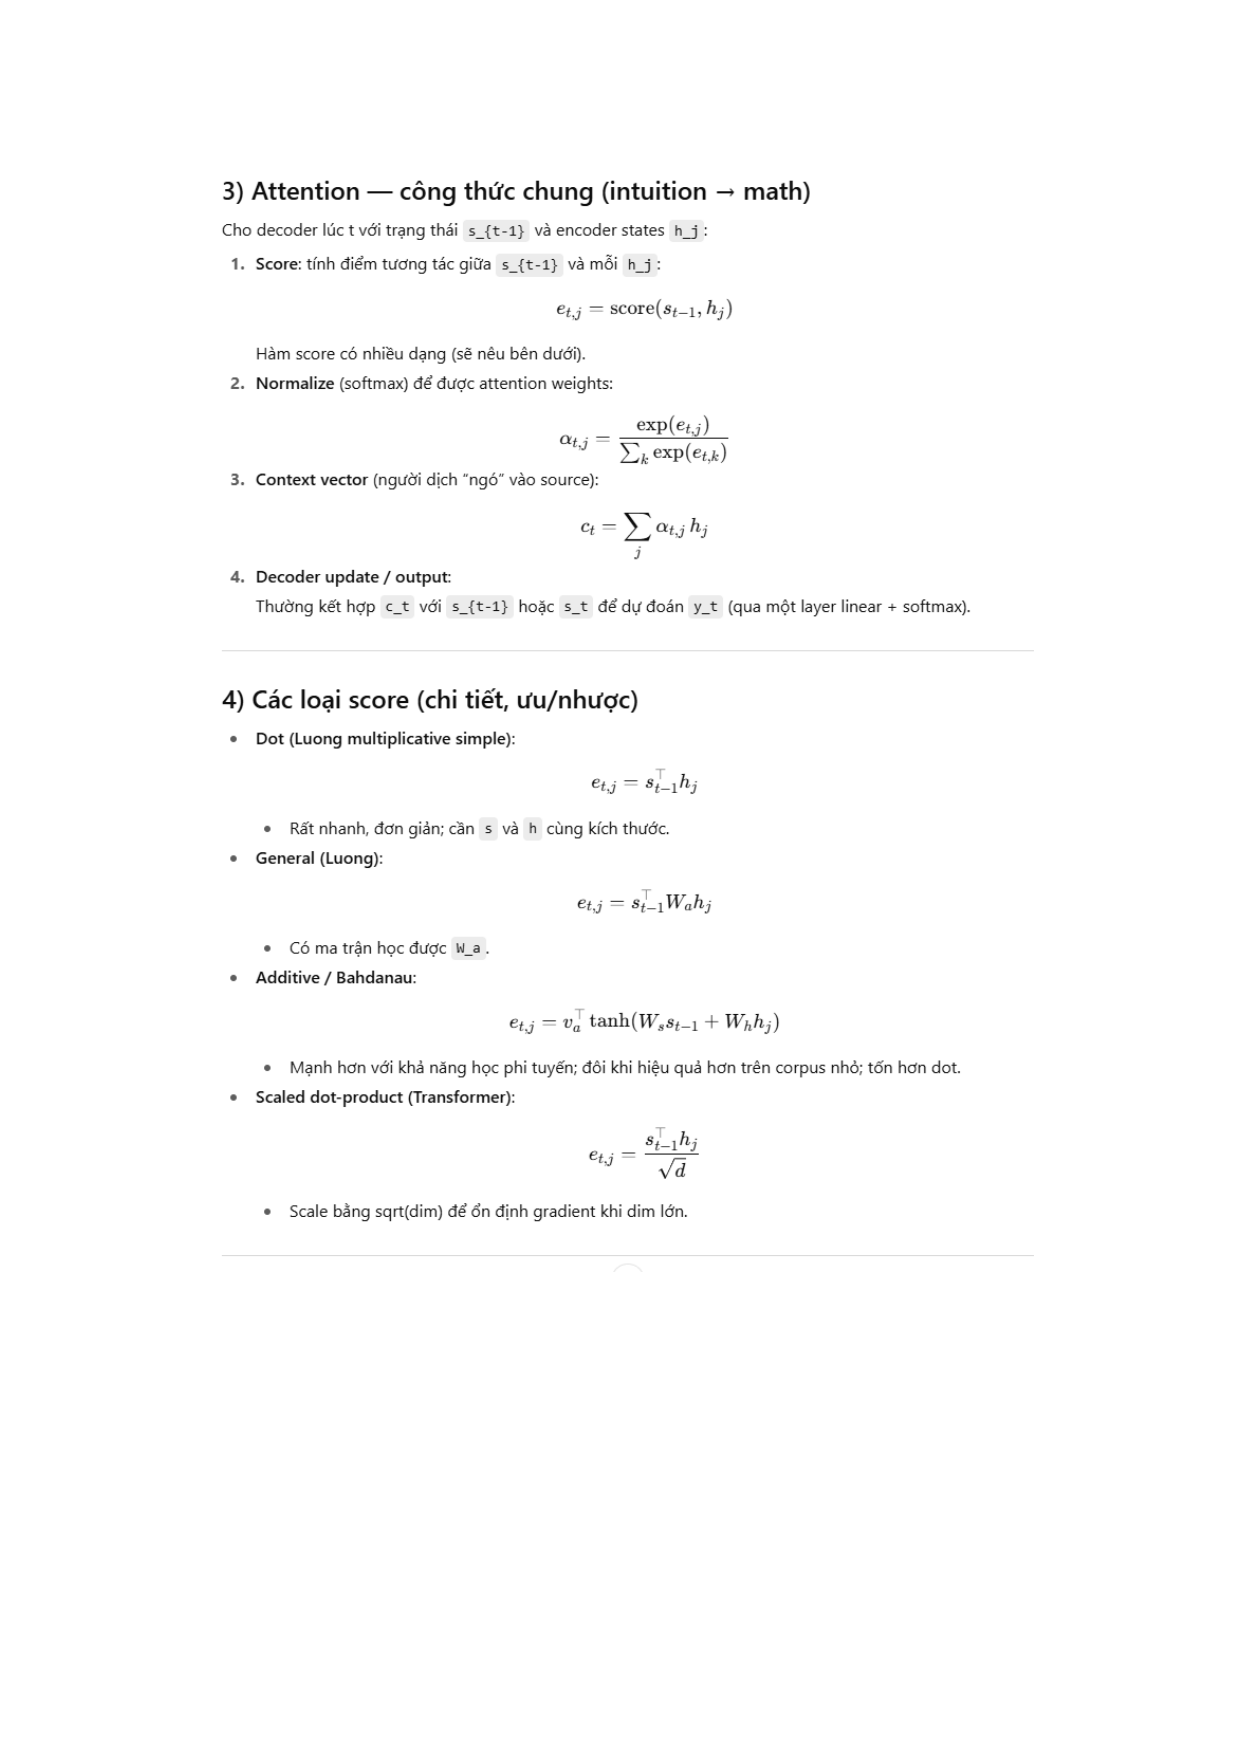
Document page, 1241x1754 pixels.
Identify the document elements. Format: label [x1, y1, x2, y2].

picture [187, 150, 1053, 1272]
